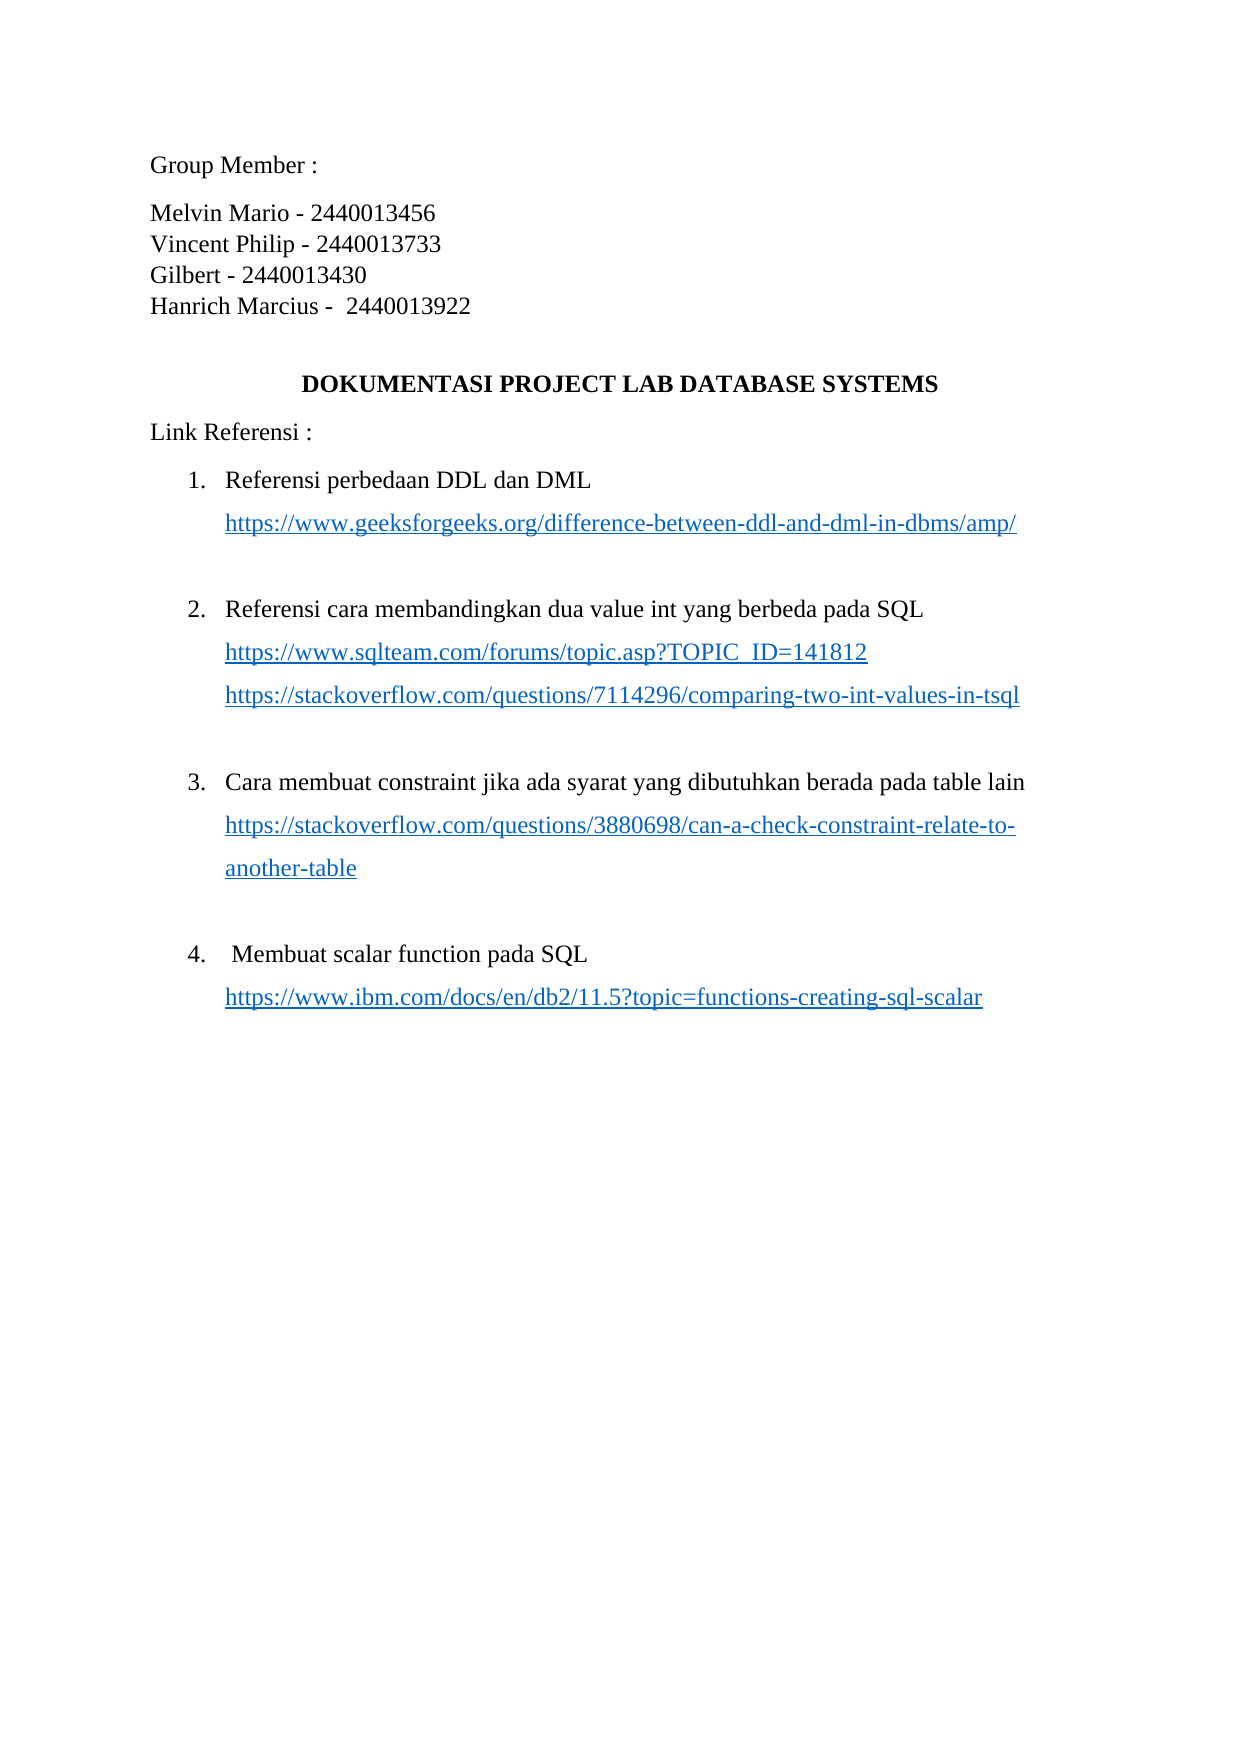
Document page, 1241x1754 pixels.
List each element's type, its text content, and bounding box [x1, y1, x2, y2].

text Vincent Philip - 2440013733 [150, 229, 1090, 257]
list Referensi perbedaan DDL dan DML [187, 465, 1090, 494]
list https://www.sqlteam.com/forums/topic.asp?TOPIC_ID=141812 https://stackoverflow.com/questions/7114296/comparing-two-int-values-in-tsql [225, 637, 1090, 709]
list Referensi cara membandingkan dua value int yang berbeda pada SQL [187, 594, 1090, 623]
list Membuat scalar function pada SQL [187, 939, 1090, 968]
list https://www.geeksforgeeks.org/difference-between-ddl-and-dml-in-dbms/amp/ [225, 508, 1090, 537]
list https://www.ibm.com/docs/en/db2/11.5?topic=functions-creating-sql-scalar [225, 982, 1090, 1011]
text Hanrich Marcius - 2440013922 [150, 291, 1090, 319]
text Gilbert - 2440013430 [150, 260, 1090, 288]
text Group Member : [150, 150, 1090, 179]
text DOKUMENTASI PROJECT LAB DATABASE SYSTEMS [150, 369, 1090, 398]
list https://stackoverflow.com/questions/3880698/can-a-check-constraint-relate-to-another-table [225, 810, 1090, 882]
list Cara membuat constraint jika ada syarat yang dibutuhkan berada pada table lain [187, 767, 1090, 796]
text Melvin Mario - 2440013456 [150, 198, 1090, 226]
text Link Referensi : [150, 417, 1090, 446]
